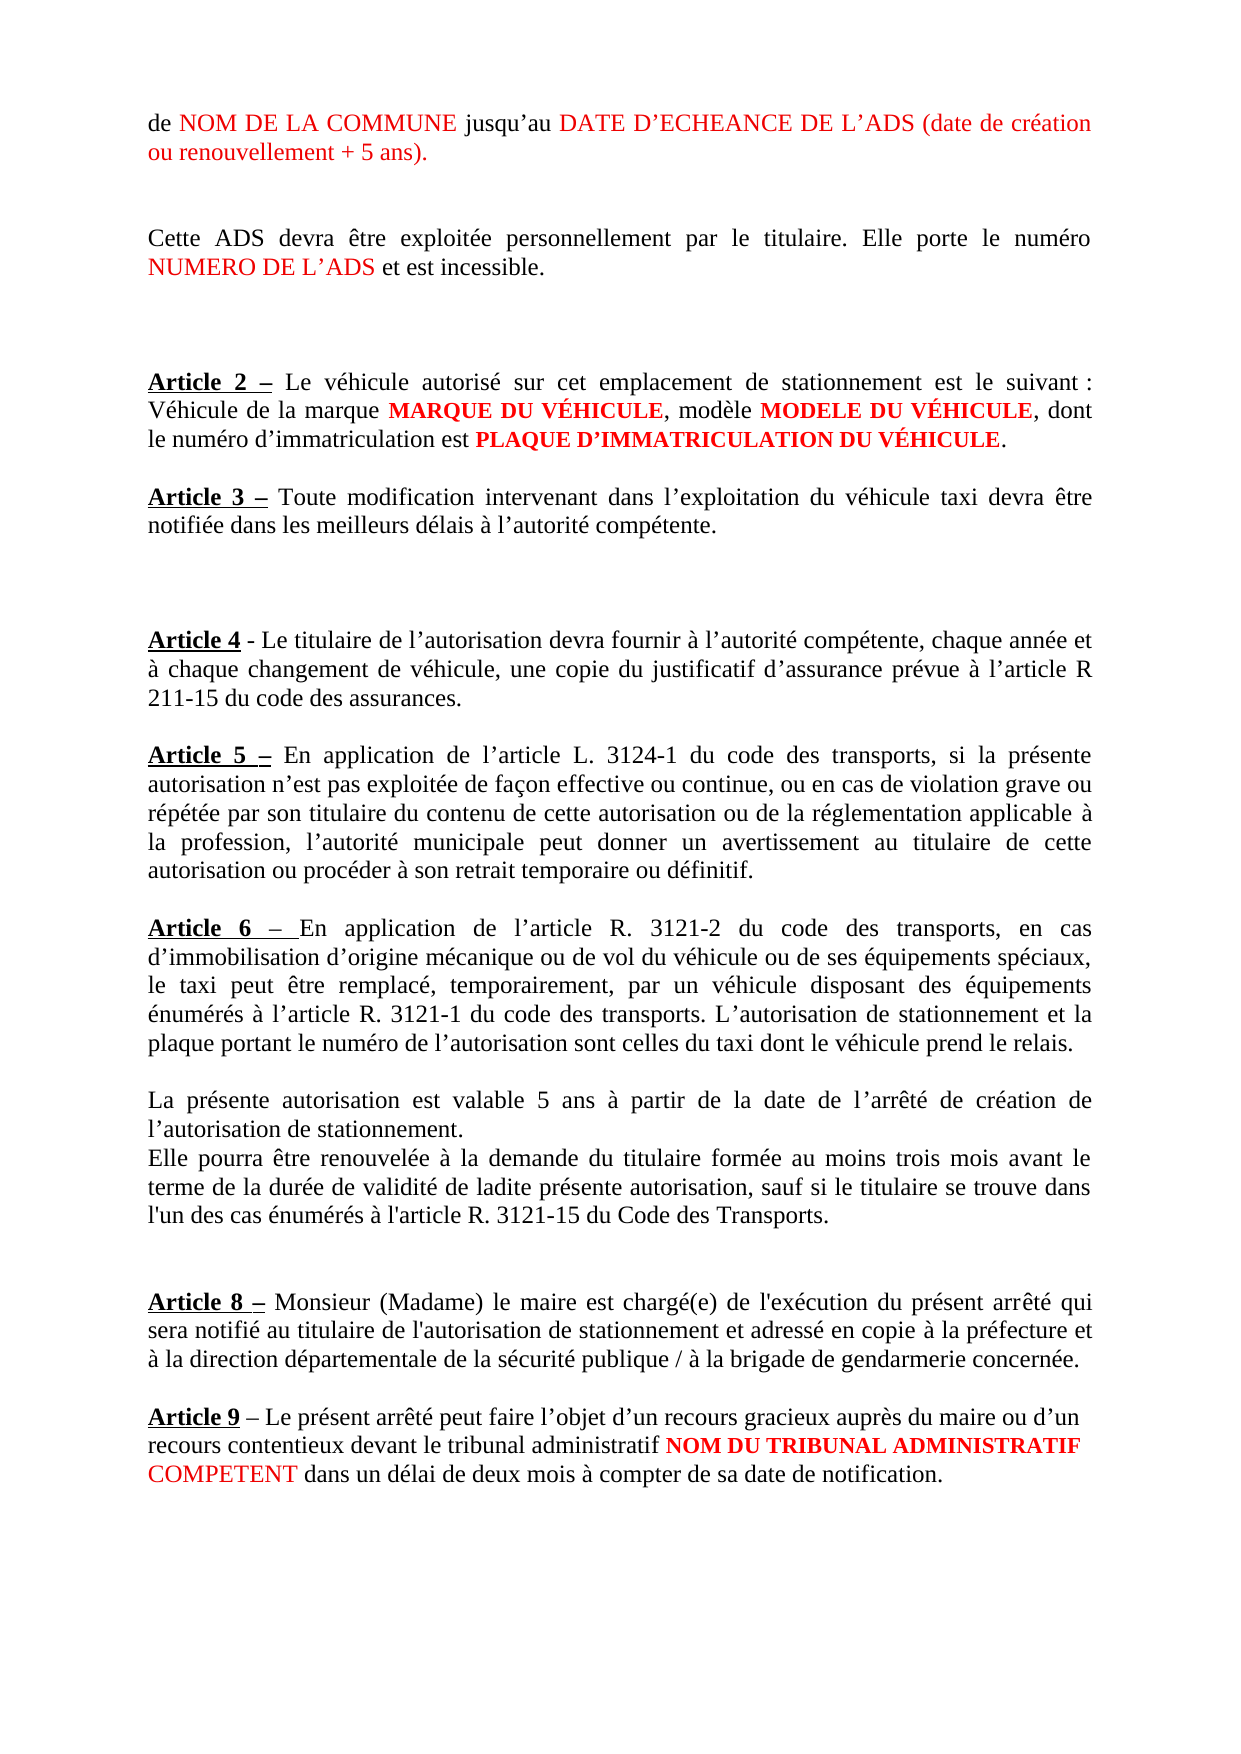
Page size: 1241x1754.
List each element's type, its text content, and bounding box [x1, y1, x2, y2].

text Article 4 - Le titulaire de l’autorisation devra fournir à l’autorité compétente, chaque année et à chaque changement de véhicule, une copie du justificatif d’assurance prévue à l’article R 211-15 du code des assurances. [148, 625, 1092, 712]
text Article 6 – En application de l’article R. 3121-2 du code des transports, en cas d’immobilisation d’origine mécanique ou de vol du véhicule ou de ses équipements spéciaux, le taxi peut être remplacé, temporairement, par un véhicule disposant des équipements énumérés à l’article R. 3121-1 du code des transports. L’autorisation de stationnement et la plaque portant le numéro de l’autorisation sont celles du taxi dont le véhicule prend le relais. [148, 913, 1092, 1057]
text Article 3 – Toute modification intervenant dans l’exploitation du véhicule taxi devra être notifiée dans les meilleurs délais à l’autorité compétente. [148, 482, 1092, 539]
text Article 5 – En application de l’article L. 3124-1 du code des transports, si la présente autorisation n’est pas exploitée de façon effective ou continue, ou en cas de violation grave ou répétée par son titulaire du contenu de cette autorisation ou de la réglementation applicable à la profession, l’autorité municipale peut donner un avertissement au titulaire de cette autorisation ou procéder à son retrait temporaire ou définitif. [148, 740, 1092, 884]
text Article 8 – Monsieur (Madame) le maire est chargé(e) de l'exécution du présent arrêté qui sera notifié au titulaire de l'autorisation de stationnement et adressé en copie à la préfecture et à la direction départementale de la sécurité publique / à la brigade de gendarmerie concernée. [148, 1287, 1092, 1373]
text Cette ADS devra être exploitée personnellement par le titulaire. Elle porte le numéro NUMERO DE L’ADS et est incessible. [148, 223, 1092, 280]
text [148, 108, 1092, 165]
text Article 2 – Le véhicule autorisé sur cet emplacement de stationnement est le suivant : Véhicule de la marque MARQUE DU VÉHICULE, modèle MODELE DU VÉHICULE, dont le numéro d’immatriculation est PLAQUE D’IMMATRICULATION DU VÉHICULE. [148, 367, 1092, 453]
text La présente autorisation est valable 5 ans à partir de la date de l’arrêté de création de l’autorisation de stationnement. [148, 1085, 1092, 1143]
text Elle pourra être renouvelée à la demande du titulaire formée au moins trois mois avant le terme de la durée de validité de ladite présente autorisation, sauf si le titulaire se trouve dans l'un des cas énumérés à l'article R. 3121-15 du Code des Transports. [148, 1143, 1092, 1229]
text Article 9 – Le présent arrêté peut faire l’objet d’un recours gracieux auprès du maire ou d’un recours contentieux devant le tribunal administratif NOM DU TRIBUNAL ADMINISTRATIF COMPETENT dans un délai de deux mois à compter de sa date de notification. [148, 1402, 1092, 1488]
